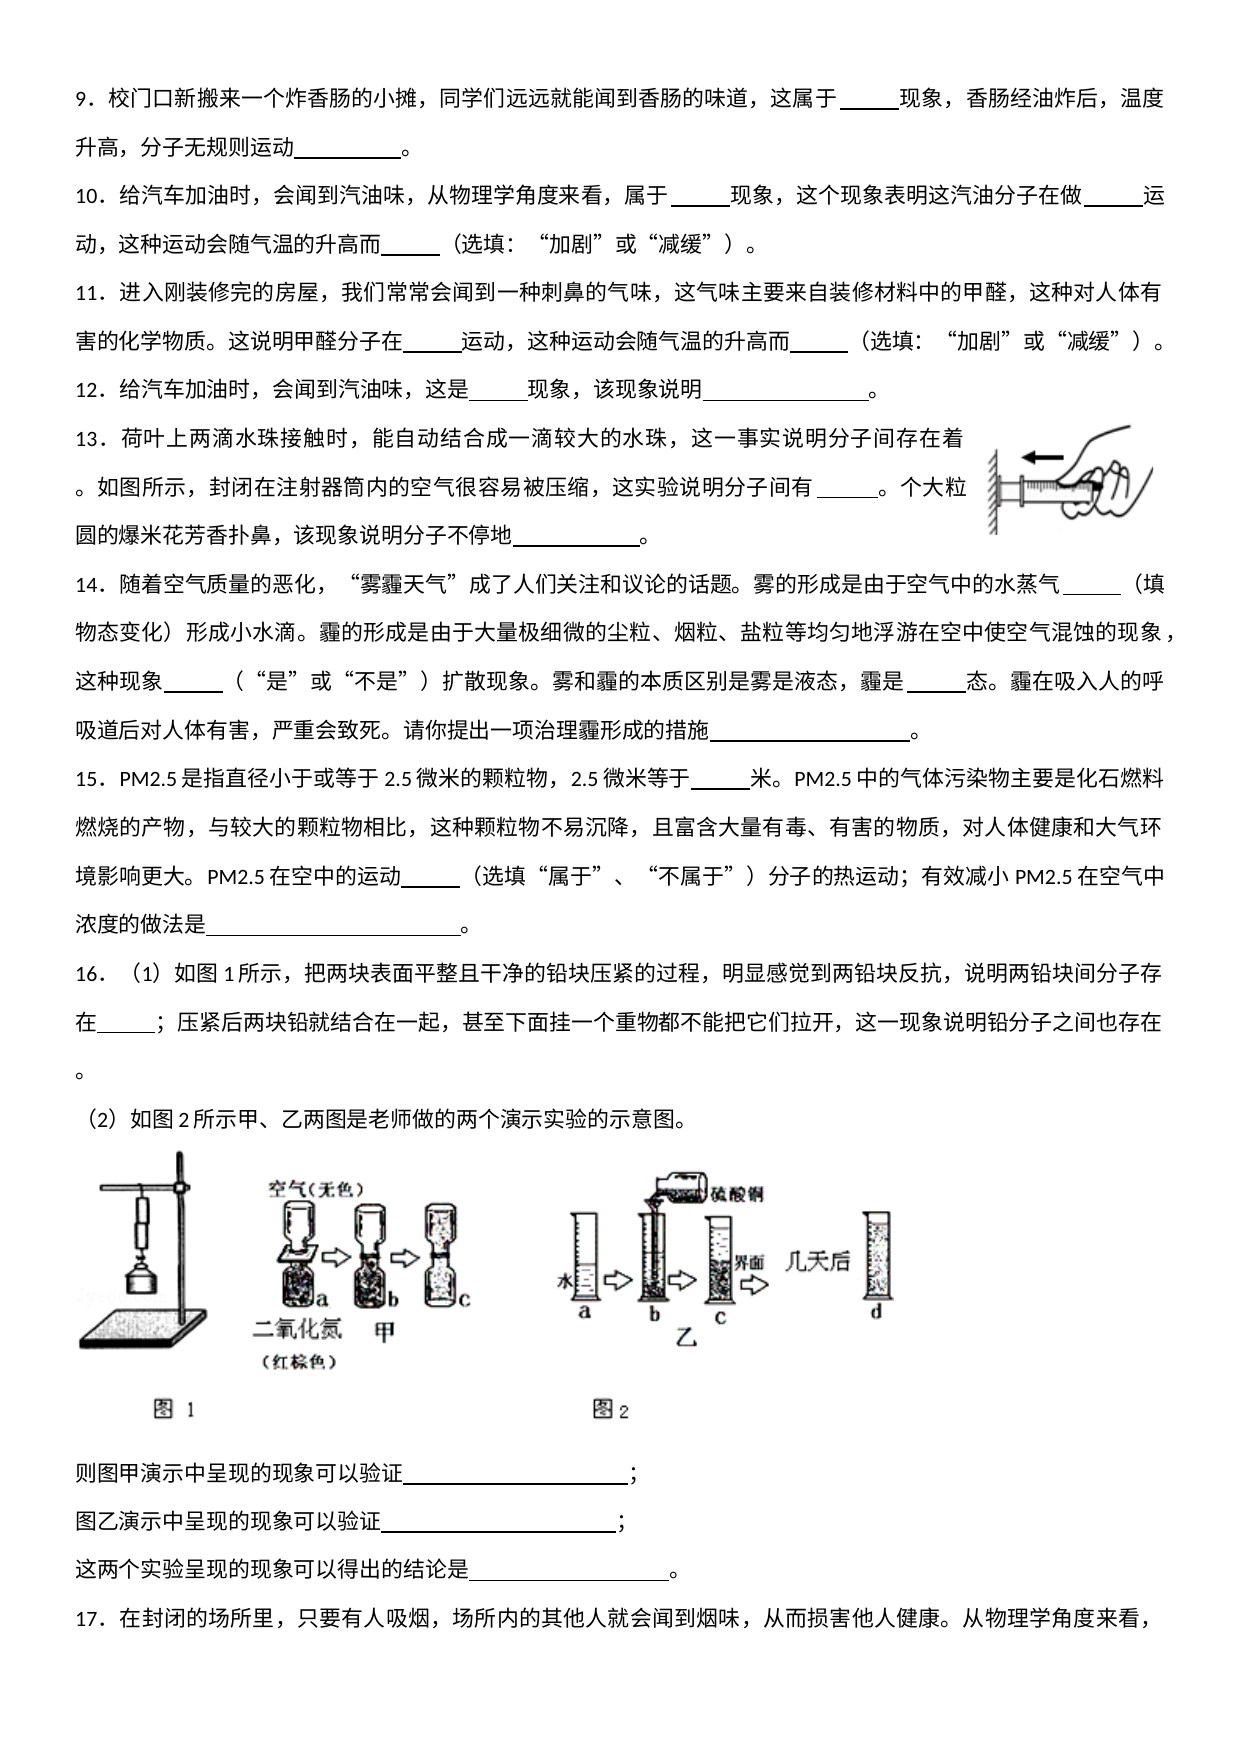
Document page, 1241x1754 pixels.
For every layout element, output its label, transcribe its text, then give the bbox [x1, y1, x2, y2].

text 图乙演示中呈现的现象可以验证 ； [75, 1504, 1165, 1536]
picture [986, 421, 1154, 533]
text 15．PM2.5是指直径小于或等于2.5微米的颗粒物，2.5微米等于 米。PM2.5中的气体污染物主要是化石燃料燃烧的产物，与较大的颗粒物相比，这种颗粒物不易沉降，且富含大量有毒、有害的物质，对人体健康和大气环境影响更大。PM2.5在空中的运动 （选填“属于”、“不属于”）分子的热运动；有效减小PM2.5在空气中浓度的做法是 。 [75, 761, 1165, 939]
text 10．给汽车加油时，会闻到汽油味，从物理学角度来看，属于 现象，这个现象表明这汽油分子在做 运动，这种运动会随气温的升高而 （选填：“加剧”或“减缓”）。 [75, 178, 1165, 259]
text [75, 1600, 1165, 1633]
text （2）如图2所示甲、乙两图是老师做的两个演示实验的示意图。 [75, 1101, 1165, 1134]
text 16．（1）如图1所示，把两块表面平整且干净的铅块压紧的过程，明显感觉到两铅块反抗，说明两铅块间分子存在 ；压紧后两块铅就结合在一起，甚至下面挂一个重物都不能把它们拉开，这一现象说明铅分子之间也存在 。 [75, 955, 1165, 1085]
text 11．进入刚装修完的房屋，我们常常会闻到一种刺鼻的气味，这气味主要来自装修材料中的甲醛，这种对人体有害的化学物质。这说明甲醛分子在 运动，这种运动会随气温的升高而 （选填：“加剧”或“减缓”）。 [75, 275, 1165, 356]
text 则图甲演示中呈现的现象可以验证 ； [75, 1455, 1165, 1488]
text 13．荷叶上两滴水珠接触时，能自动结合成一滴较大的水珠，这一事实说明分子间存在着 。如图所示，封闭在注射器筒内的空气很容易被压缩，这实验说明分子间有 。个大粒圆的爆米花芳香扑鼻，该现象说明分子不停地 。 [75, 420, 1165, 550]
text 这两个实验呈现的现象可以得出的结论是 。 [75, 1552, 1165, 1584]
text 14．随着空气质量的恶化，“雾霾天气”成了人们关注和议论的话题。雾的形成是由于空气中的水蒸气 （填物态变化）形成小水滴。霾的形成是由于大量极细微的尘粒、烟粒、盐粒等均匀地浮游在空中使空气混蚀的现象，这种现象 （“是”或“不是”）扩散现象。雾和霾的本质区别是雾是液态，霾是 态。霾在吸入人的呼吸道后对人体有害，严重会致死。请你提出一项治理霾形成的措施 。 [75, 566, 1165, 745]
text 12．给汽车加油时，会闻到汽油味，这是 现象，该现象说明 。 [75, 372, 1165, 404]
picture [75, 1149, 894, 1420]
text 9．校门口新搬来一个炸香肠的小摊，同学们远远就能闻到香肠的味道，这属于 现象，香肠经油炸后，温度升高，分子无规则运动 。 [75, 81, 1165, 162]
